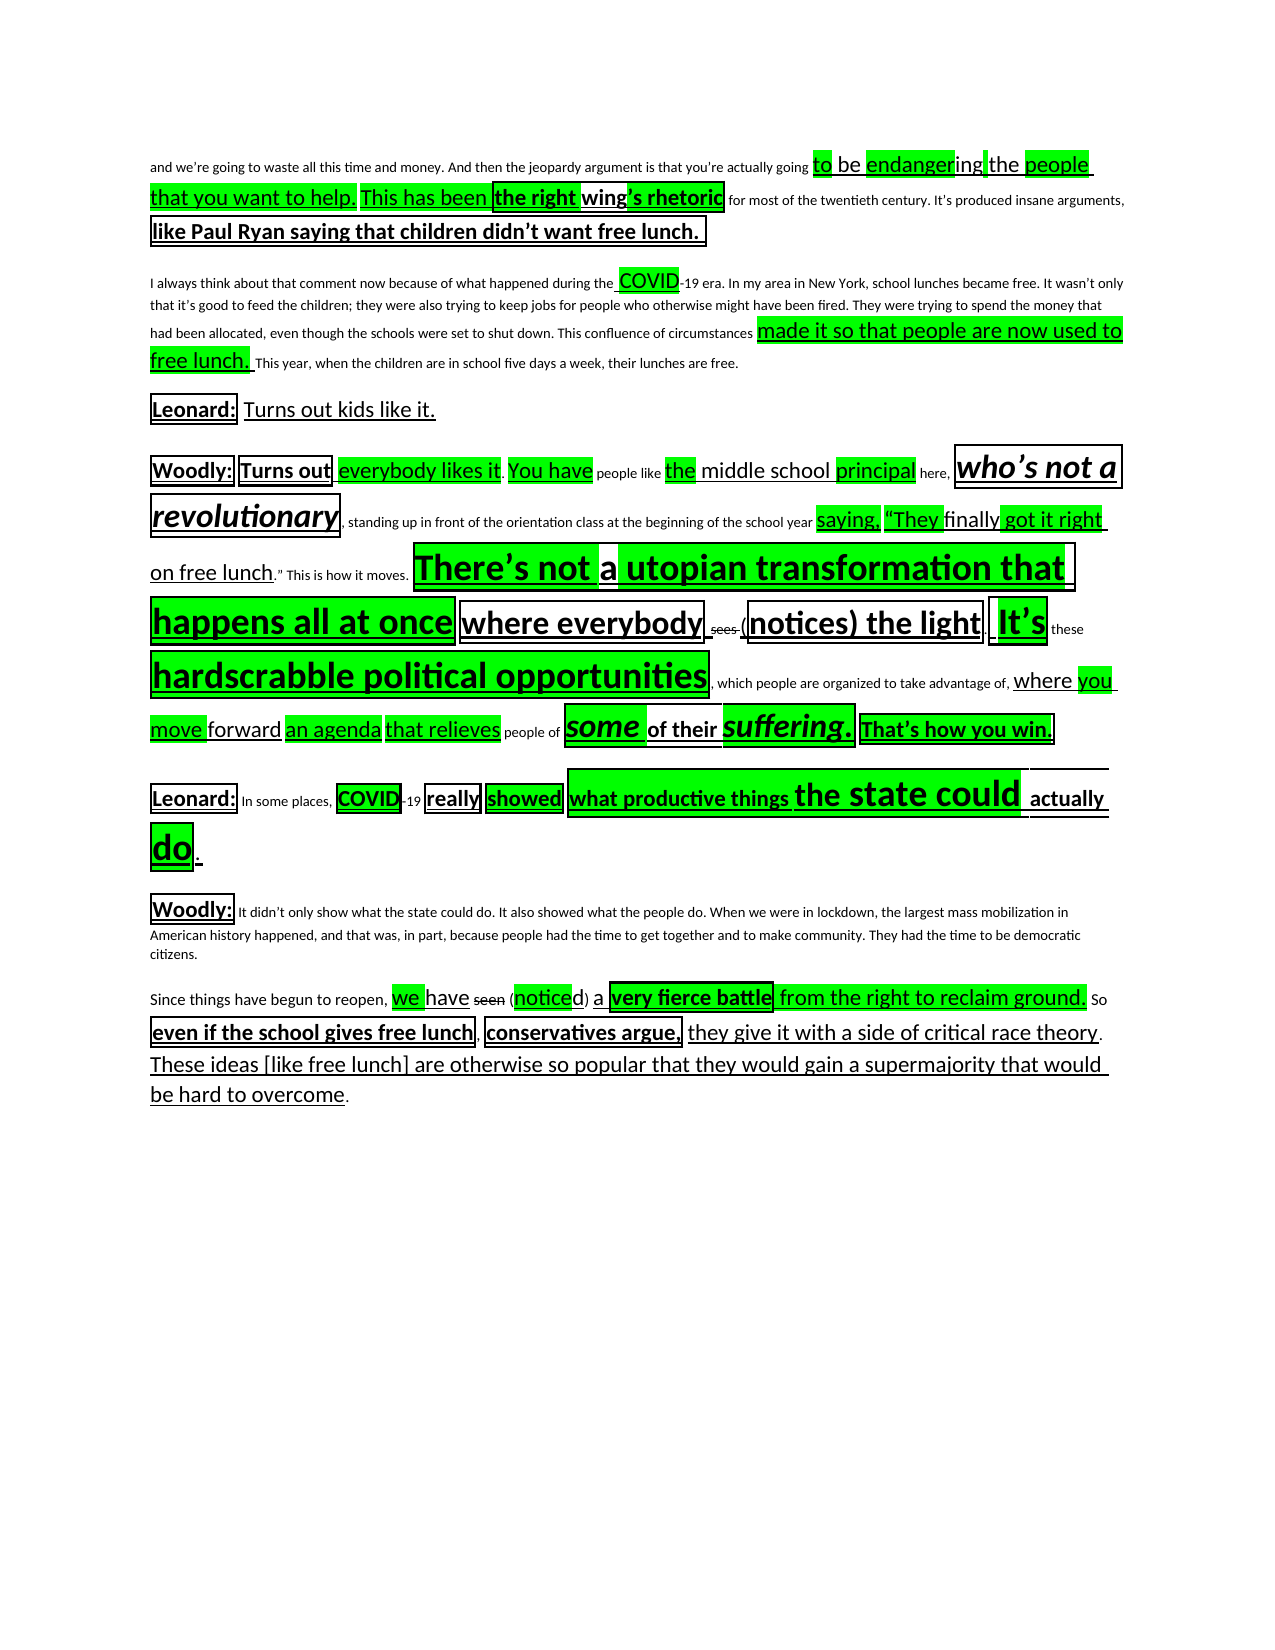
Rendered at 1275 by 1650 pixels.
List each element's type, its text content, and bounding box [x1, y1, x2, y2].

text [150, 150, 1125, 247]
text I always think about that comment now because of what happened during the COVID-19 era. In my area in New York, school lunches became free. It wasn’t only that it’s good to feed the children; they were also trying to keep jobs for people who otherwise might have been fired. They were trying to spend the money that had been allocated, even though the schools were set to shut down. This confluence of circumstances made it so that people are now used to free lunch. This year, when the children are in school five days a week, their lunches are free. [150, 267, 1125, 374]
text Leonard: In some places, COVID-19 really showed what productive things the state could actually do. [150, 768, 1125, 872]
text Leonard: Turns out kids like it. [152, 395, 236, 419]
text Woodly: Turns out everybody likes it. You have people like the middle school principal here, who’s not a revolutionary, standing up in front of the orientation class at the beginning of the school year saying, “They finally got it right on free lunch.” This is how it moves. There’s not a utopian transformation that happens all at once where everybody sees (notices) the light. It’s these hardscrabble political opportunities, which people are organized to take advantage of, where you move forward an agenda that relieves people of some of their suffering. That’s how you win. [150, 444, 1125, 748]
text Woodly: It didn’t only show what the state could do. It also showed what the people do. When we were in lockdown, the largest mass mobilization in American history happened, and that was, in part, because people had the time to get together and to make community. They had the time to be democratic citizens. [150, 893, 1125, 963]
text Since things have begun to reopen, we have seen (noticed) a very fierce battle from the right to reclaim ground. So even if the school gives free lunch, conservatives argue, they give it with a side of critical race theory. These ideas [like free lunch] are otherwise so popular that they would gain a supermajority that would be hard to overcome. [150, 981, 1125, 1109]
text Leonard: Turns out kids like it. [238, 393, 1125, 425]
